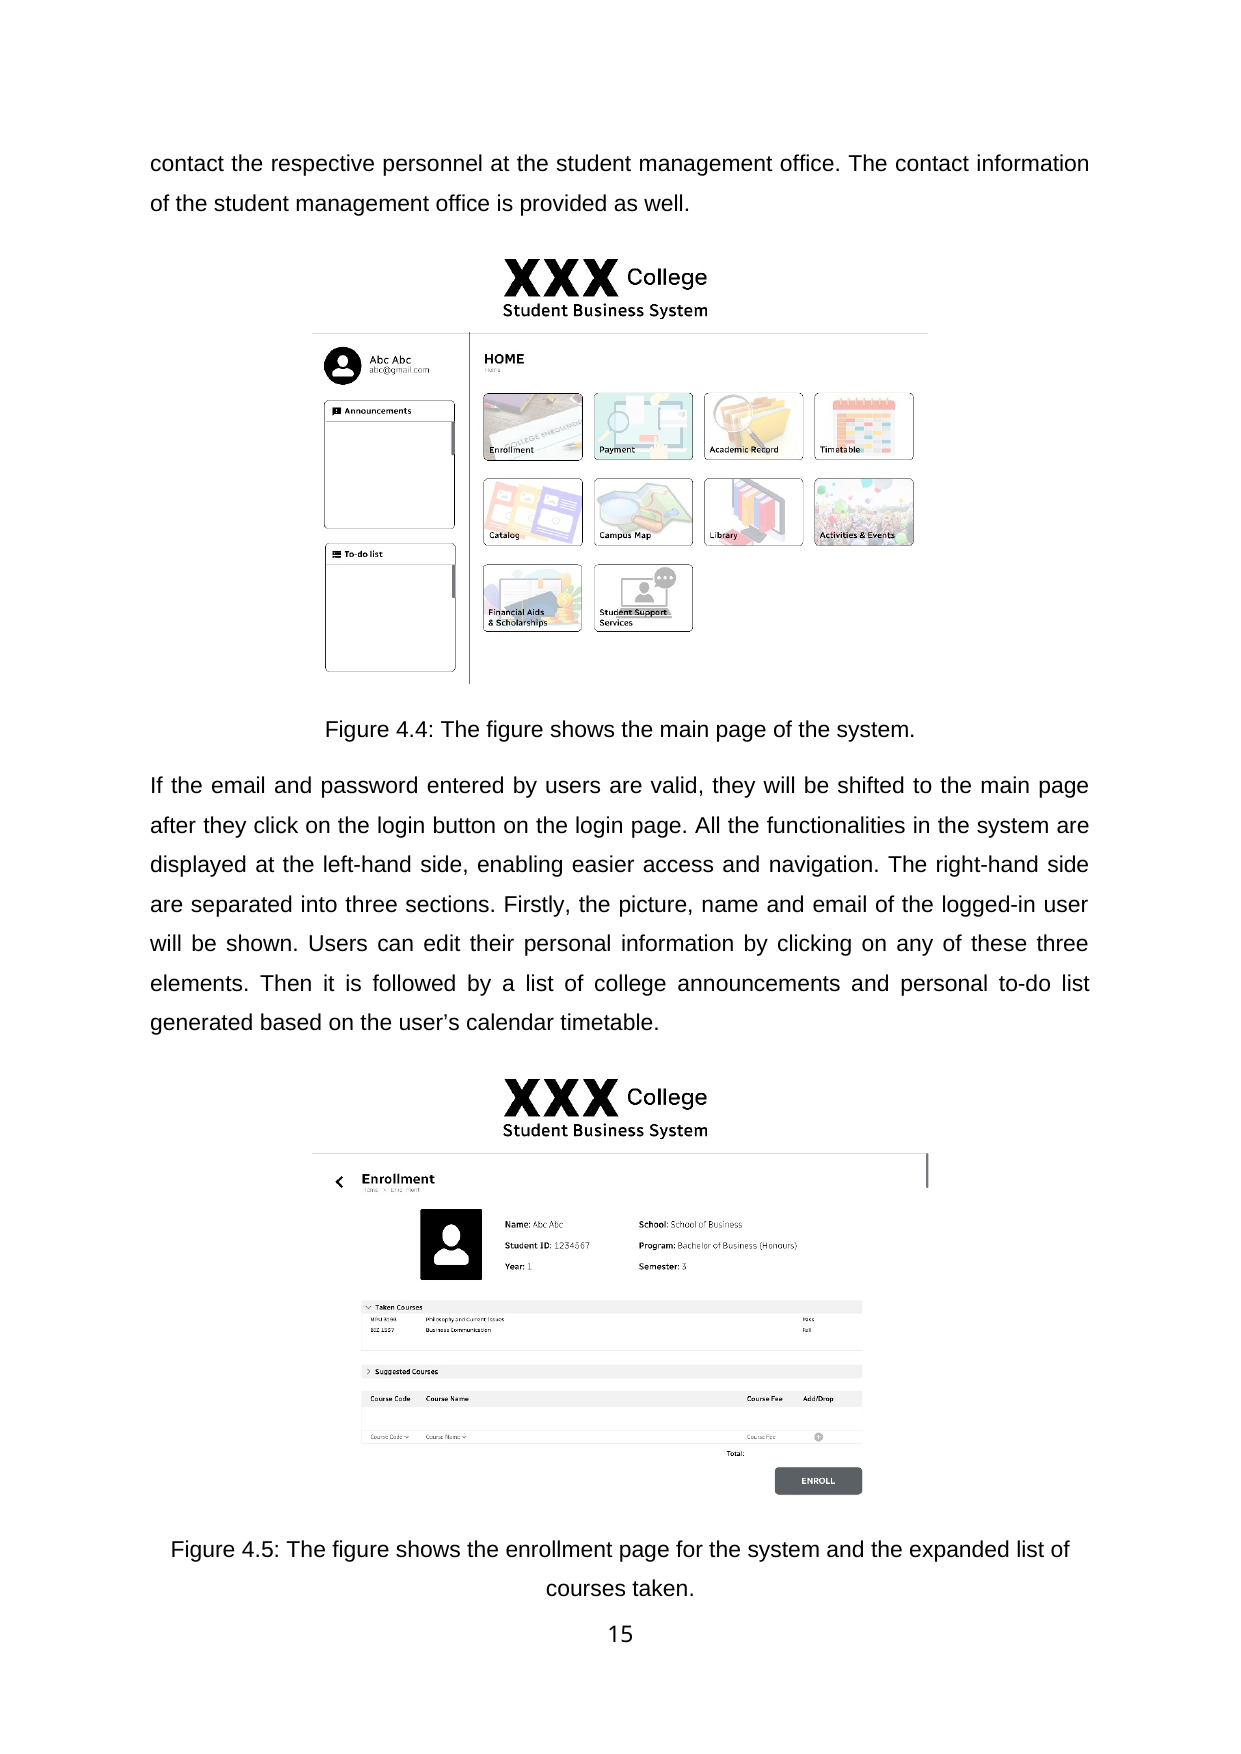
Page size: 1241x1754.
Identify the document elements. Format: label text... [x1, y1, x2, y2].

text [150, 150, 1090, 216]
picture [311, 245, 929, 684]
text Figure 4.4: The figure shows the main page of the system. [150, 716, 1090, 742]
text If the email and password entered by users are valid, they will be shifted to the main page after they click on the login button on the login page. All the functionalities in the system are displayed at the left-hand side, enabling easier access and navigation. The right-hand side are separated into three sections. Firstly, the picture, name and email of the logged-in user will be shown. Users can edit their personal information by clicking on any of these three elements. Then it is followed by a list of college announcements and personal to-do list generated based on the user’s calendar timetable. [150, 772, 1090, 1036]
picture [311, 1065, 929, 1504]
text Figure 4.5: The figure shows the enrollment page for the system and the expanded list of courses taken. [150, 1536, 1090, 1602]
